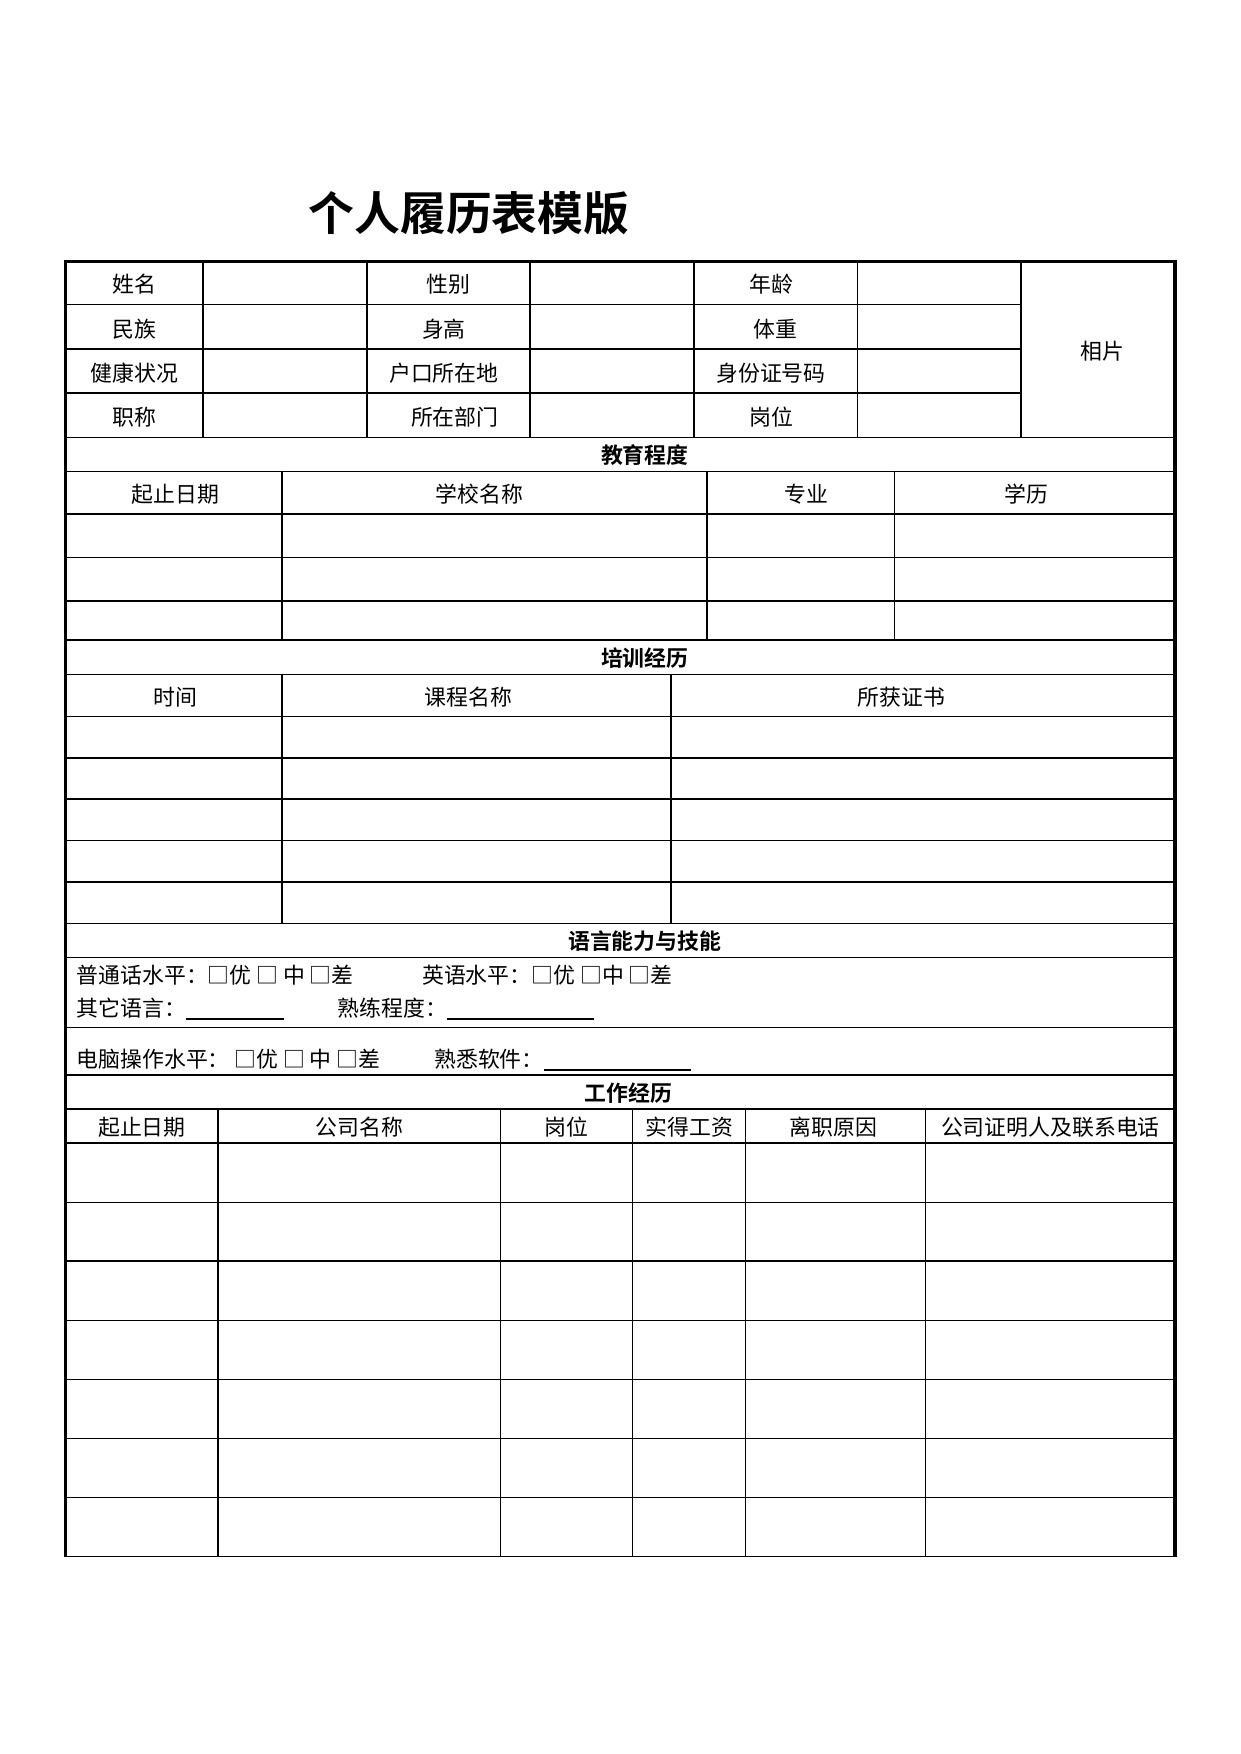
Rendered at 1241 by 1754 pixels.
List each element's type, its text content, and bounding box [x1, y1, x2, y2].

table_cell [926, 1144, 1173, 1201]
table_cell [633, 1321, 745, 1378]
table_cell [633, 1144, 745, 1201]
table_cell [219, 1144, 500, 1201]
table_cell [746, 1144, 925, 1201]
table_cell [67, 1144, 217, 1201]
table_cell [926, 1321, 1173, 1378]
table_cell 课程名称 [283, 675, 670, 716]
table_cell [67, 800, 281, 840]
table_cell [501, 1144, 632, 1201]
table_cell [501, 1439, 632, 1497]
table_cell [746, 1380, 925, 1438]
table_cell [283, 602, 706, 639]
table_cell 身份证号码 [695, 350, 857, 392]
table_cell [204, 305, 366, 348]
table_cell [672, 883, 1173, 922]
table_cell 户口所在地 [368, 350, 529, 392]
table_cell [283, 800, 670, 840]
table_cell 离职原因 [746, 1110, 925, 1142]
table_header [858, 263, 1020, 304]
table_cell [283, 841, 670, 881]
table_header 性别 [368, 263, 529, 304]
table_cell [858, 305, 1020, 348]
table_cell 起止日期 [67, 472, 281, 513]
table_cell [633, 1439, 745, 1497]
table_cell [501, 1262, 632, 1319]
table_cell [219, 1439, 500, 1497]
table_cell 所在部门 [368, 394, 529, 437]
table_cell [633, 1262, 745, 1319]
table_cell [219, 1203, 500, 1260]
table_cell 时间 [67, 675, 281, 716]
table_cell [67, 1498, 217, 1556]
table_cell 学历 [895, 472, 1173, 513]
table_cell [531, 350, 693, 392]
table_cell [633, 1203, 745, 1260]
table_cell [283, 759, 670, 798]
table_cell [67, 717, 281, 757]
table_cell 普通话水平：□优 □ 中 □差 英语水平：□优 □中 □差 其它语言： 熟练程度： [67, 958, 1173, 1027]
table_header 相片 [1022, 263, 1173, 437]
table_cell [501, 1203, 632, 1260]
table_cell [895, 602, 1173, 639]
table_cell [67, 1380, 217, 1438]
table_cell [633, 1498, 745, 1556]
table_cell [926, 1203, 1173, 1260]
table_cell [283, 558, 706, 600]
table_cell [67, 759, 281, 798]
table_cell 语言能力与技能 [67, 924, 1173, 956]
table_cell [746, 1498, 925, 1556]
table_cell [746, 1262, 925, 1319]
table_cell [531, 305, 693, 348]
text 个人履历表模版 [187, 162, 1053, 259]
table_cell [926, 1262, 1173, 1319]
table_cell [67, 1321, 217, 1378]
table_cell [219, 1262, 500, 1319]
table_cell 培训经历 [67, 641, 1173, 673]
table_cell [204, 350, 366, 392]
table_cell 岗位 [501, 1110, 632, 1142]
table_cell 民族 [67, 305, 202, 348]
table_cell [895, 558, 1173, 600]
table_cell 所获证书 [672, 675, 1173, 716]
table_cell [219, 1498, 500, 1556]
table_header 姓名 [67, 263, 202, 304]
table_cell 教育程度 [67, 438, 1173, 471]
table_cell [746, 1321, 925, 1378]
table_cell [219, 1380, 500, 1438]
table_cell 专业 [708, 472, 894, 513]
table_cell [672, 841, 1173, 881]
table_cell [672, 759, 1173, 798]
table_cell 起止日期 [67, 1110, 217, 1142]
table_cell [67, 841, 281, 881]
table_cell 实得工资 [633, 1110, 745, 1142]
table_cell [926, 1439, 1173, 1497]
table_cell [67, 1439, 217, 1497]
table_cell [67, 602, 281, 639]
table_cell [501, 1380, 632, 1438]
table_cell [531, 394, 693, 437]
table_cell [672, 800, 1173, 840]
table_cell 工作经历 [67, 1076, 1173, 1108]
table_cell 公司名称 [219, 1110, 500, 1142]
table_cell [895, 515, 1173, 557]
table_cell [219, 1321, 500, 1378]
table_cell [283, 717, 670, 757]
table_cell [708, 558, 894, 600]
table_cell [501, 1498, 632, 1556]
table_cell [67, 558, 281, 600]
table_cell [858, 394, 1020, 437]
table_cell [926, 1380, 1173, 1438]
table_cell 健康状况 [67, 350, 202, 392]
table_cell [708, 515, 894, 557]
table_cell 身高 [368, 305, 529, 348]
table_cell 公司证明人及联系电话 [926, 1110, 1173, 1142]
table_header [204, 263, 366, 304]
table_cell [633, 1380, 745, 1438]
table_cell [204, 394, 366, 437]
table_cell [858, 350, 1020, 392]
table_cell [67, 1203, 217, 1260]
table_cell [67, 883, 281, 922]
table_cell 电脑操作水平： □优 □ 中 □差 熟悉软件： [67, 1028, 1173, 1074]
table_cell [67, 515, 281, 557]
table_cell [746, 1439, 925, 1497]
table_cell [501, 1321, 632, 1378]
table_cell 岗位 [695, 394, 857, 437]
table_cell 体重 [695, 305, 857, 348]
table_cell 学校名称 [283, 472, 706, 513]
table_cell [746, 1203, 925, 1260]
table_cell [283, 515, 706, 557]
table_cell [67, 1262, 217, 1319]
table_cell [926, 1498, 1173, 1556]
table_header 年龄 [695, 263, 857, 304]
table_cell [672, 717, 1173, 757]
table_cell [283, 883, 670, 922]
table_header [531, 263, 693, 304]
table_cell 职称 [67, 394, 202, 437]
table_cell [708, 602, 894, 639]
